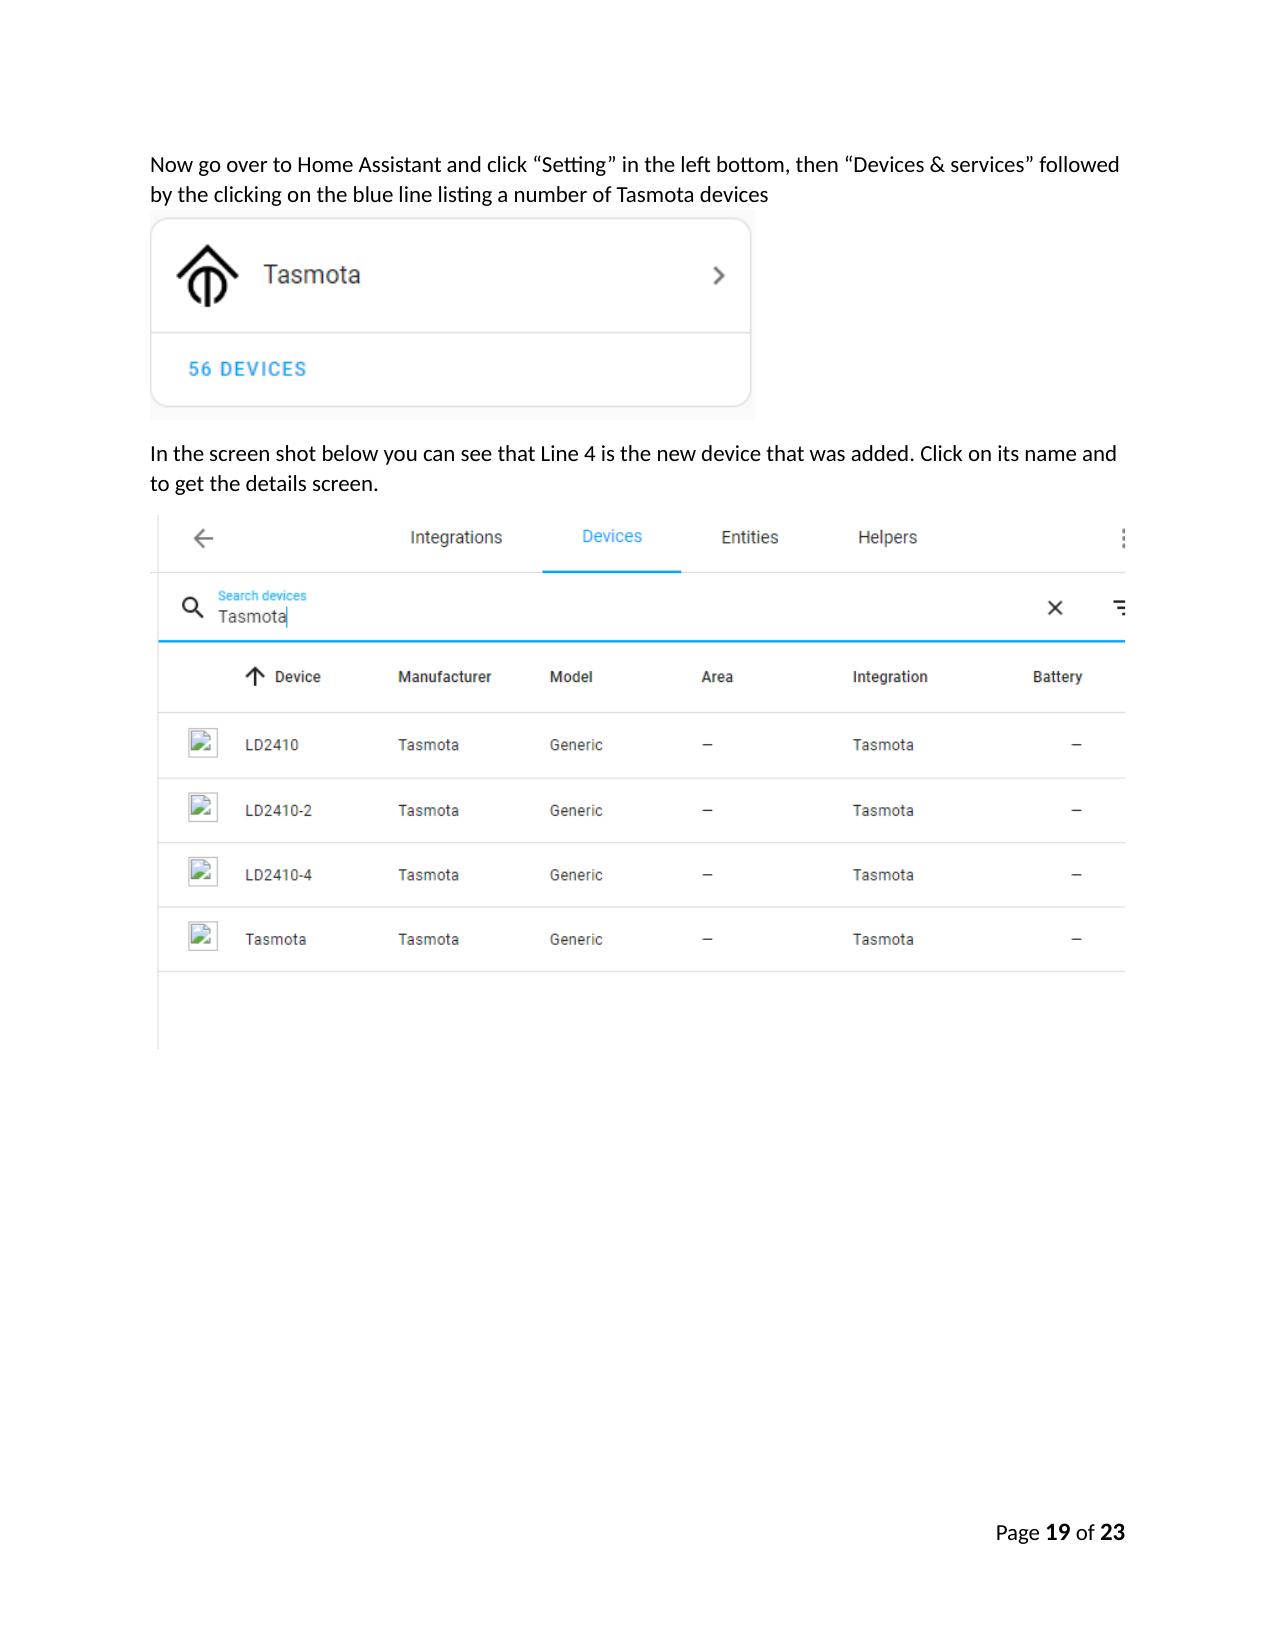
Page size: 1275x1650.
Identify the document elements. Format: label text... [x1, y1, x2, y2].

picture [150, 210, 755, 420]
picture [150, 515, 1125, 1049]
text In the screen shot below you can see that Line 4 is the new device that was added. Click on its name and to get the details screen. [150, 439, 1125, 497]
